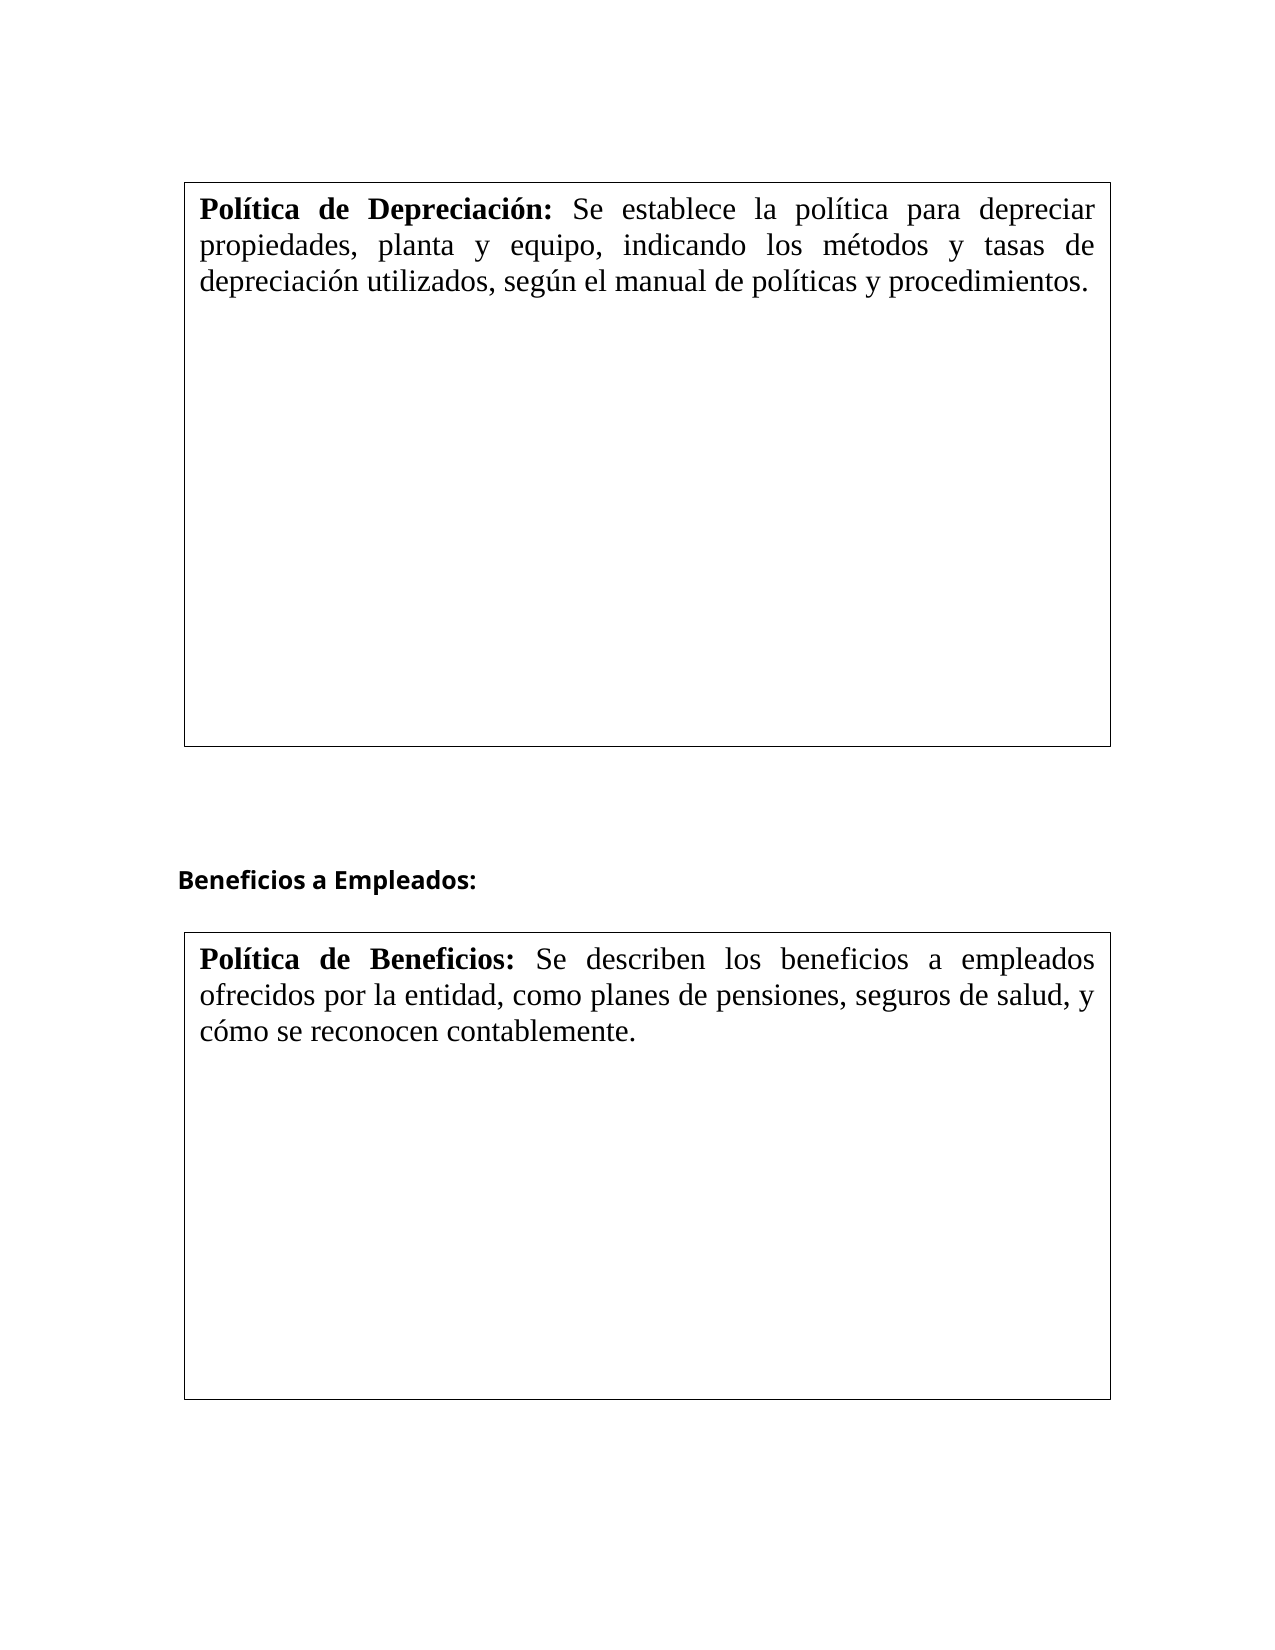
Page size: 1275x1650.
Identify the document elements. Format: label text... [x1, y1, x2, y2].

text Beneficios a Empleados: [177, 863, 1098, 897]
